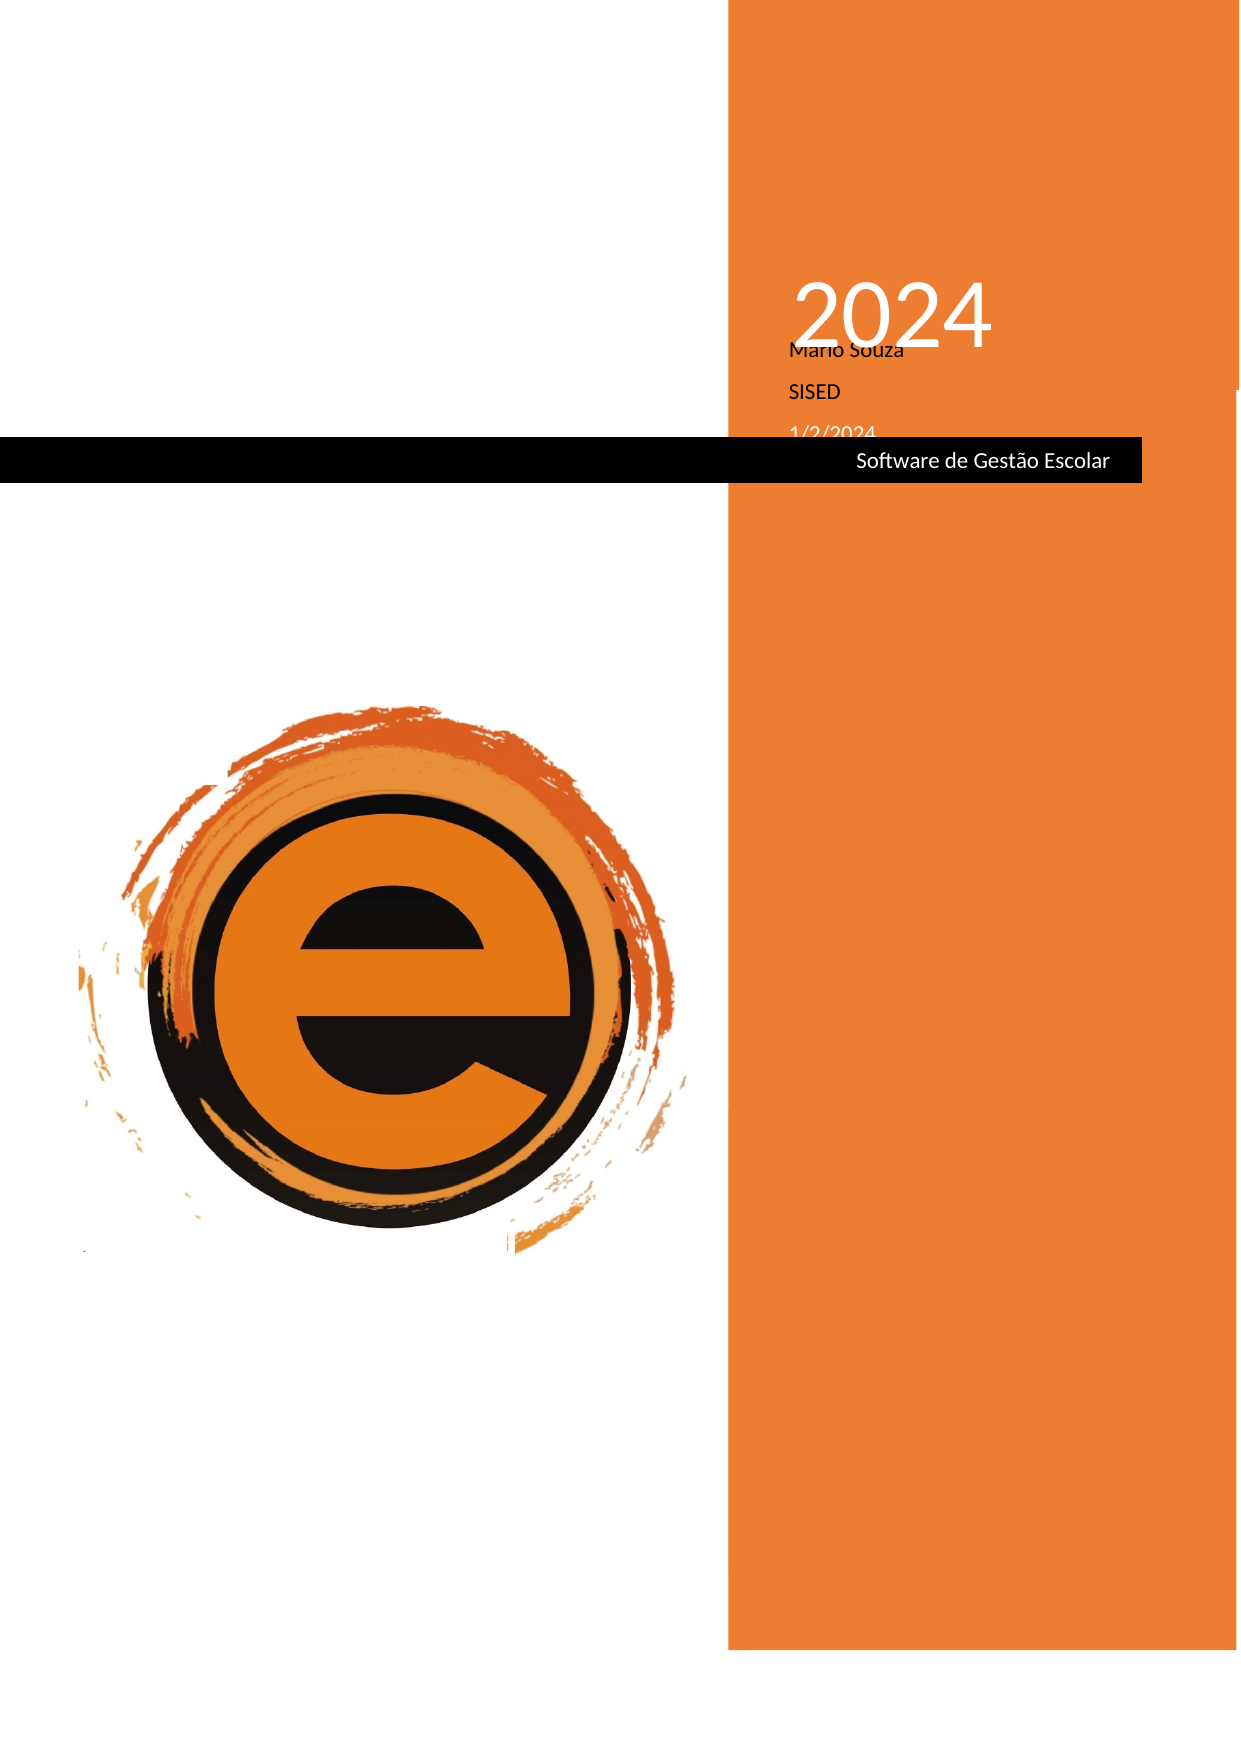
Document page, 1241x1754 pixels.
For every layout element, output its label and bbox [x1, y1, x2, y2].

picture [78, 706, 687, 1314]
